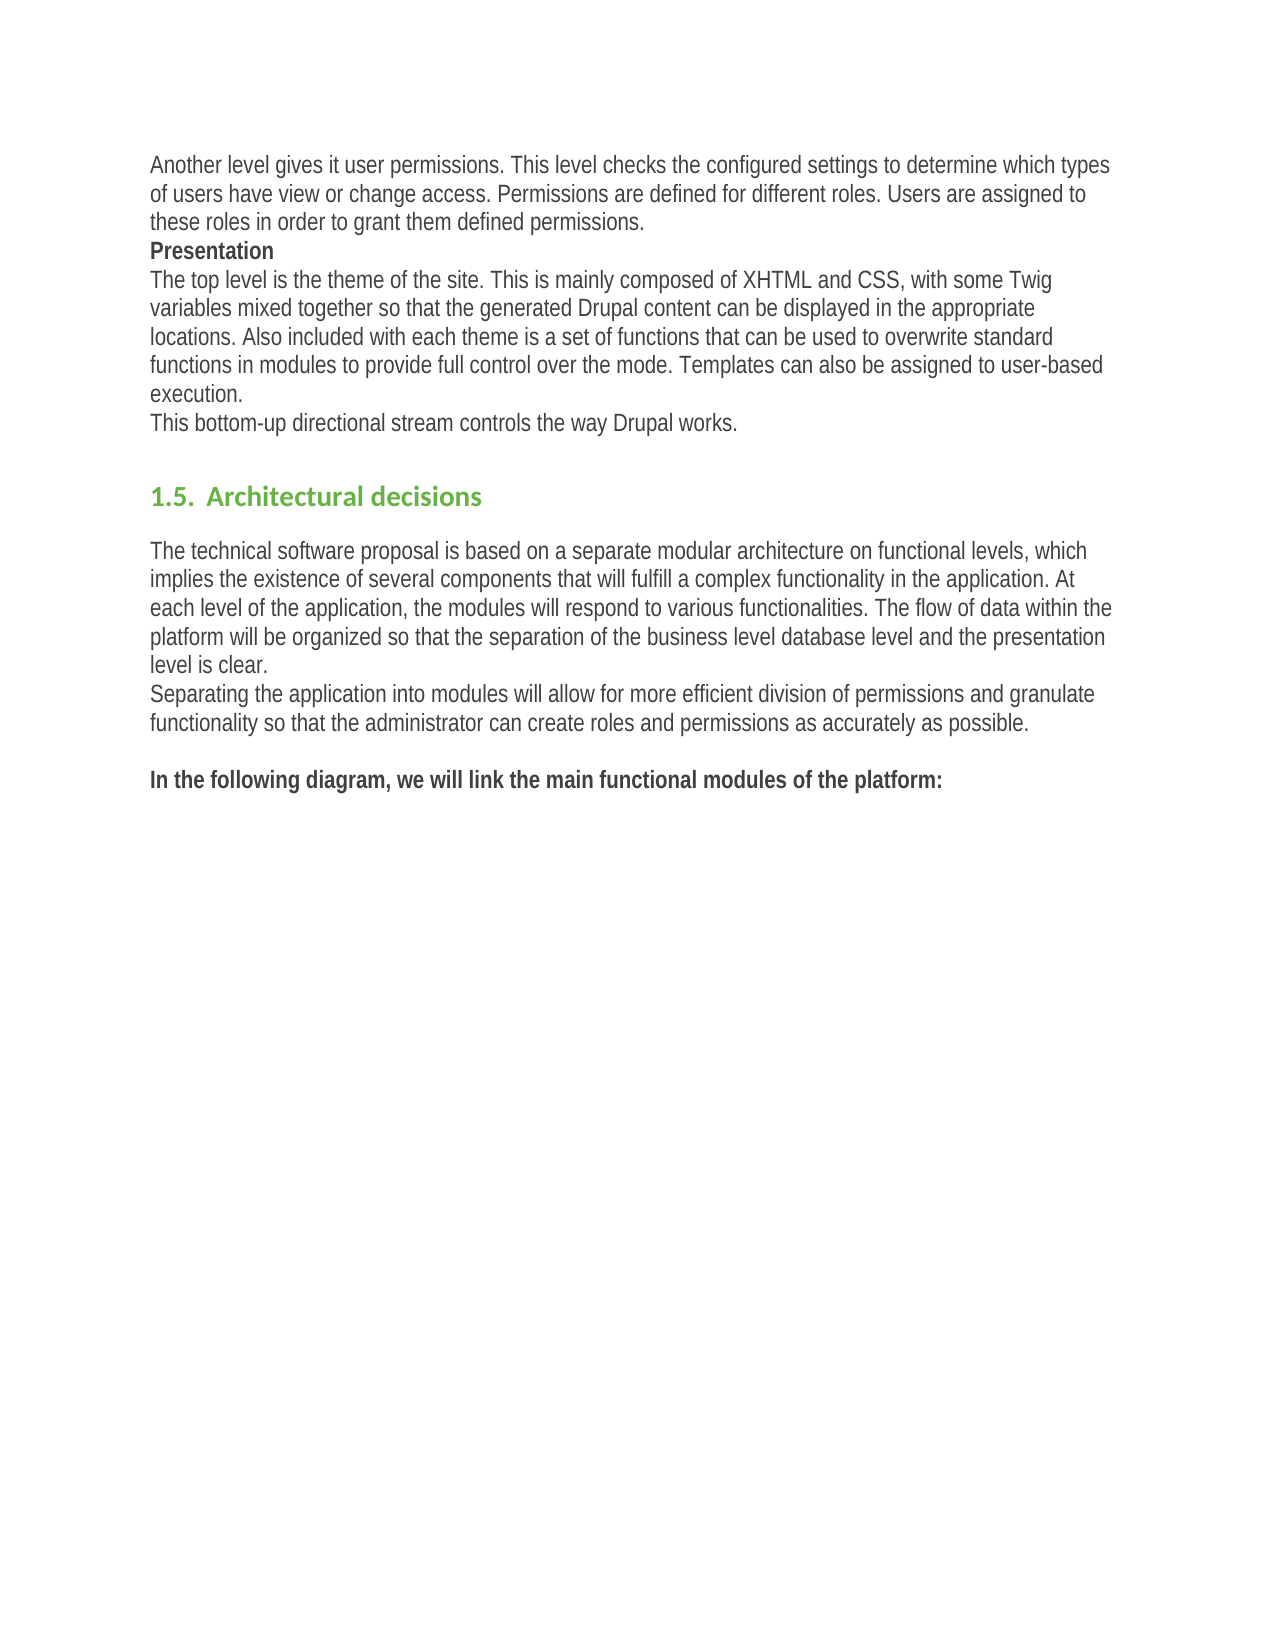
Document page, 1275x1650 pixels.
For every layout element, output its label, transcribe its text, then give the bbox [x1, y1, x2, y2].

subtitle Architectural decisions [150, 478, 1125, 514]
text Presentation [150, 236, 1125, 264]
text Separating the application into modules will allow for more efficient division of permissions and granulate functionality so that the administrator can create roles and permissions as accurately as possible. [150, 679, 1125, 736]
text This bottom-up directional stream controls the way Drupal works. [150, 408, 1125, 436]
text The technical software proposal is based on a separate modular architecture on functional levels, which implies the existence of several components that will fulfill a complex functionality in the application. At each level of the application, the modules will respond to various functionalities. The flow of data within the platform will be organized so that the separation of the business level database level and the presentation level is clear. [150, 536, 1125, 679]
text In the following diagram, we will link the main functional modules of the platform: [150, 765, 1125, 793]
